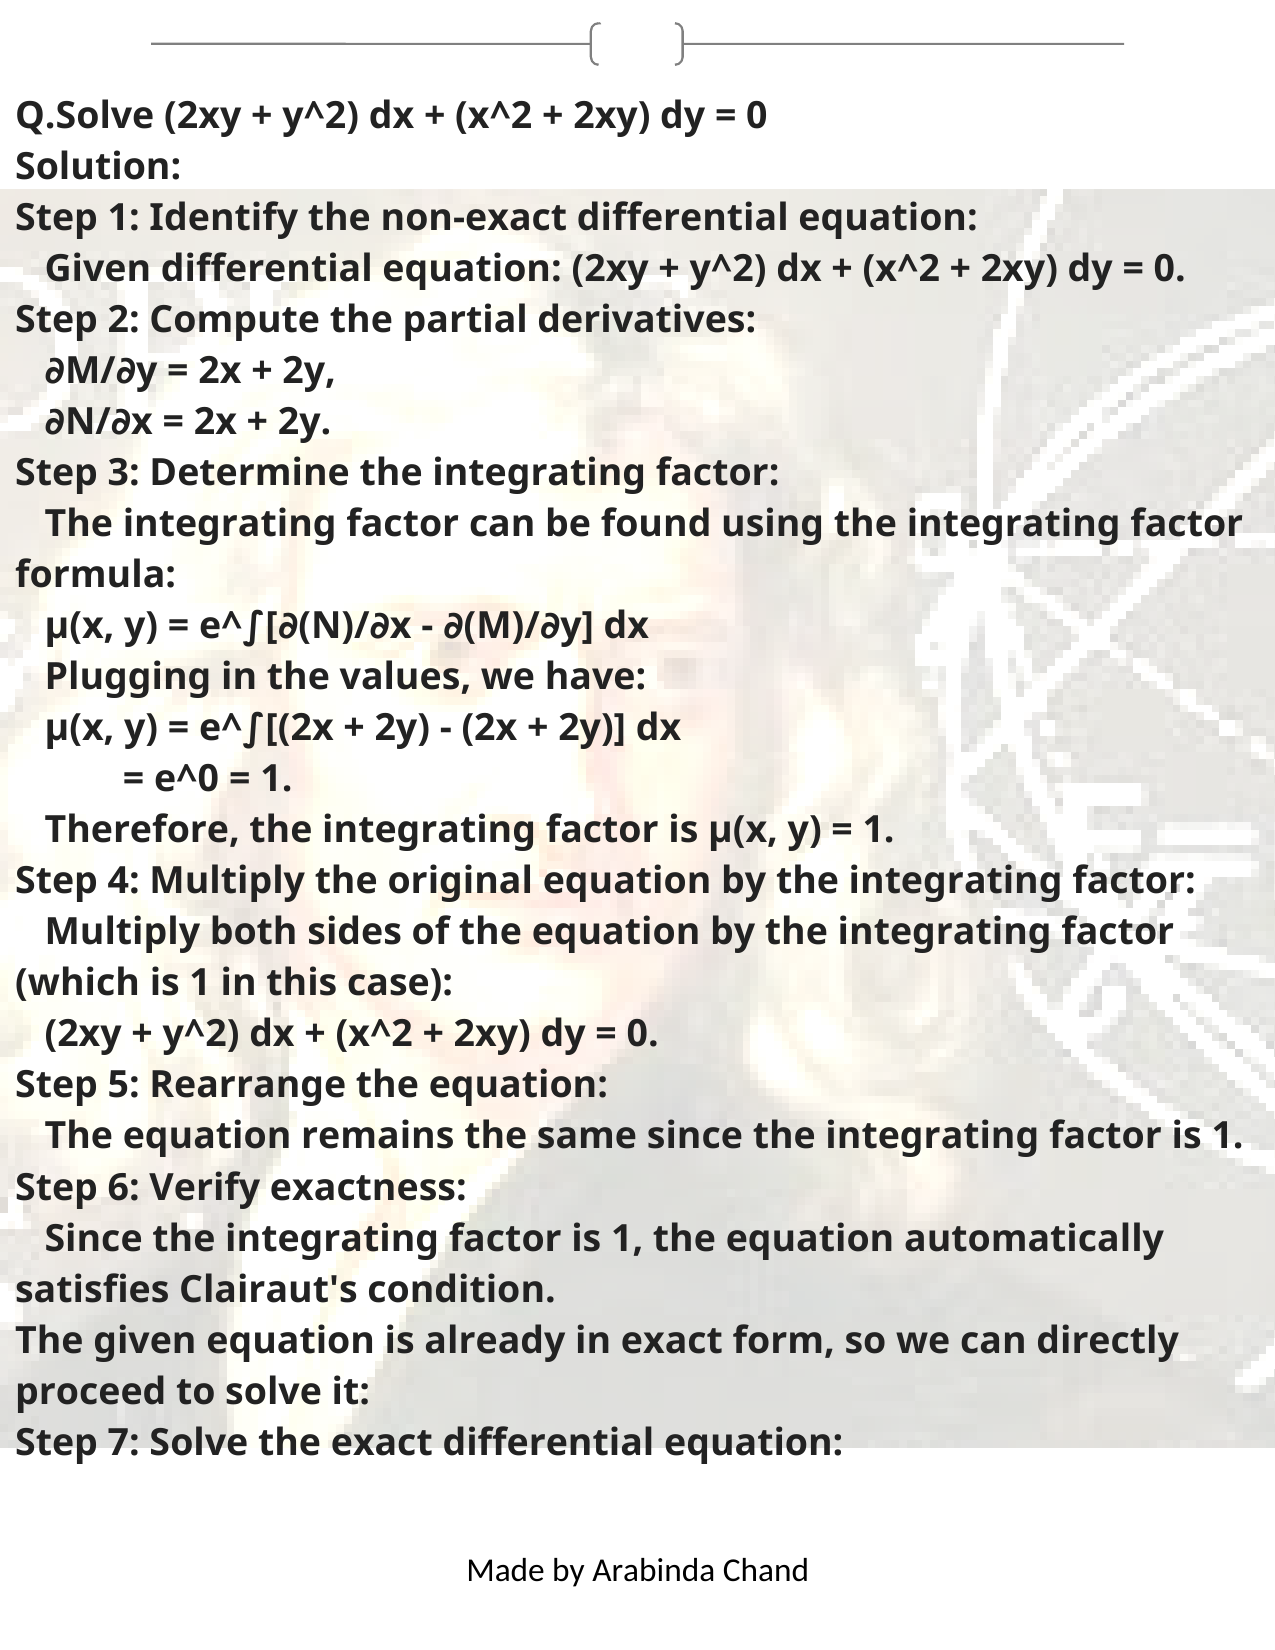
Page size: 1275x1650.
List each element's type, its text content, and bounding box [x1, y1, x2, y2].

text Plugging in the values, we have: [15, 649, 1260, 701]
text Therefore, the integrating factor is μ(x, y) = 1. [15, 803, 1260, 854]
text The given equation is already in exact form, so we can directly proceed to solve it: [15, 1313, 1260, 1415]
text ∂M/∂y = 2x + 2y, [15, 343, 1260, 394]
text μ(x, y) = e^∫[∂(N)/∂x - ∂(M)/∂y] dx [15, 598, 1260, 649]
text Given differential equation: (2xy + y^2) dx + (x^2 + 2xy) dy = 0. [15, 241, 1260, 292]
text The equation remains the same since the integrating factor is 1. [15, 1109, 1260, 1160]
text Step 5: Rearrange the equation: [15, 1058, 1260, 1109]
text Multiply both sides of the equation by the integrating factor (which is 1 in this case): [15, 905, 1260, 1007]
text μ(x, y) = e^∫[(2x + 2y) - (2x + 2y)] dx [15, 701, 1260, 752]
text Step 7: Solve the exact differential equation: [15, 1415, 1260, 1466]
text ∂N/∂x = 2x + 2y. [15, 394, 1260, 445]
text Step 6: Verify exactness: [15, 1160, 1260, 1211]
text Step 1: Identify the non-exact differential equation: [15, 190, 1260, 241]
text (2xy + y^2) dx + (x^2 + 2xy) dy = 0. [15, 1007, 1260, 1058]
text Step 3: Determine the integrating factor: [15, 445, 1260, 496]
text Step 2: Compute the partial derivatives: [15, 292, 1260, 343]
text Solution: [15, 139, 1260, 190]
text Q.Solve (2xy + y^2) dx + (x^2 + 2xy) dy = 0 [15, 88, 1260, 139]
text Step 4: Multiply the original equation by the integrating factor: [15, 854, 1260, 905]
text Since the integrating factor is 1, the equation automatically satisfies Clairaut's condition. [15, 1211, 1260, 1313]
text = e^0 = 1. [15, 752, 1260, 803]
text The integrating factor can be found using the integrating factor formula: [15, 496, 1260, 598]
